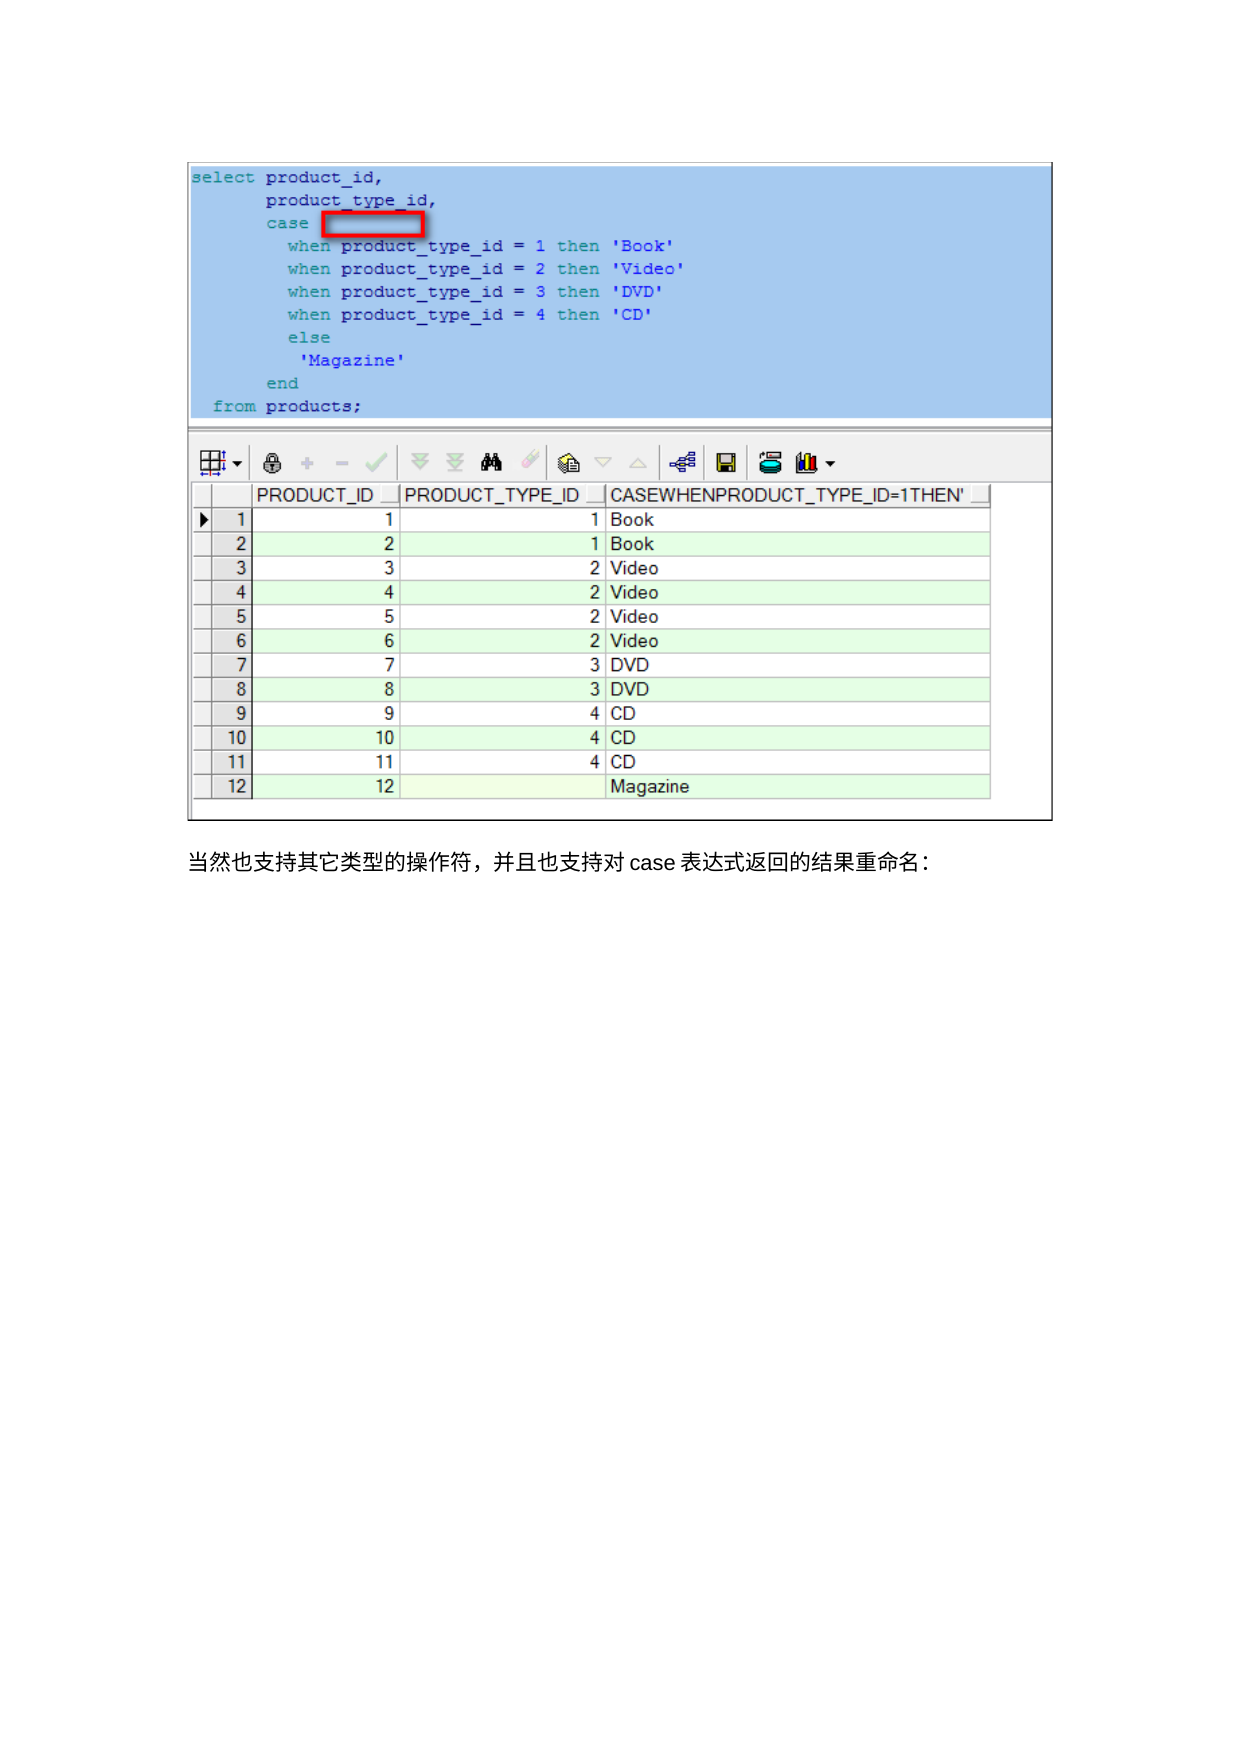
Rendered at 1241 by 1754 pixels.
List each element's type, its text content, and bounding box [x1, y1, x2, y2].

text 当然也支持其它类型的操作符，并且也支持对case表达式返回的结果重命名： [187, 844, 1053, 877]
picture [187, 162, 1053, 821]
